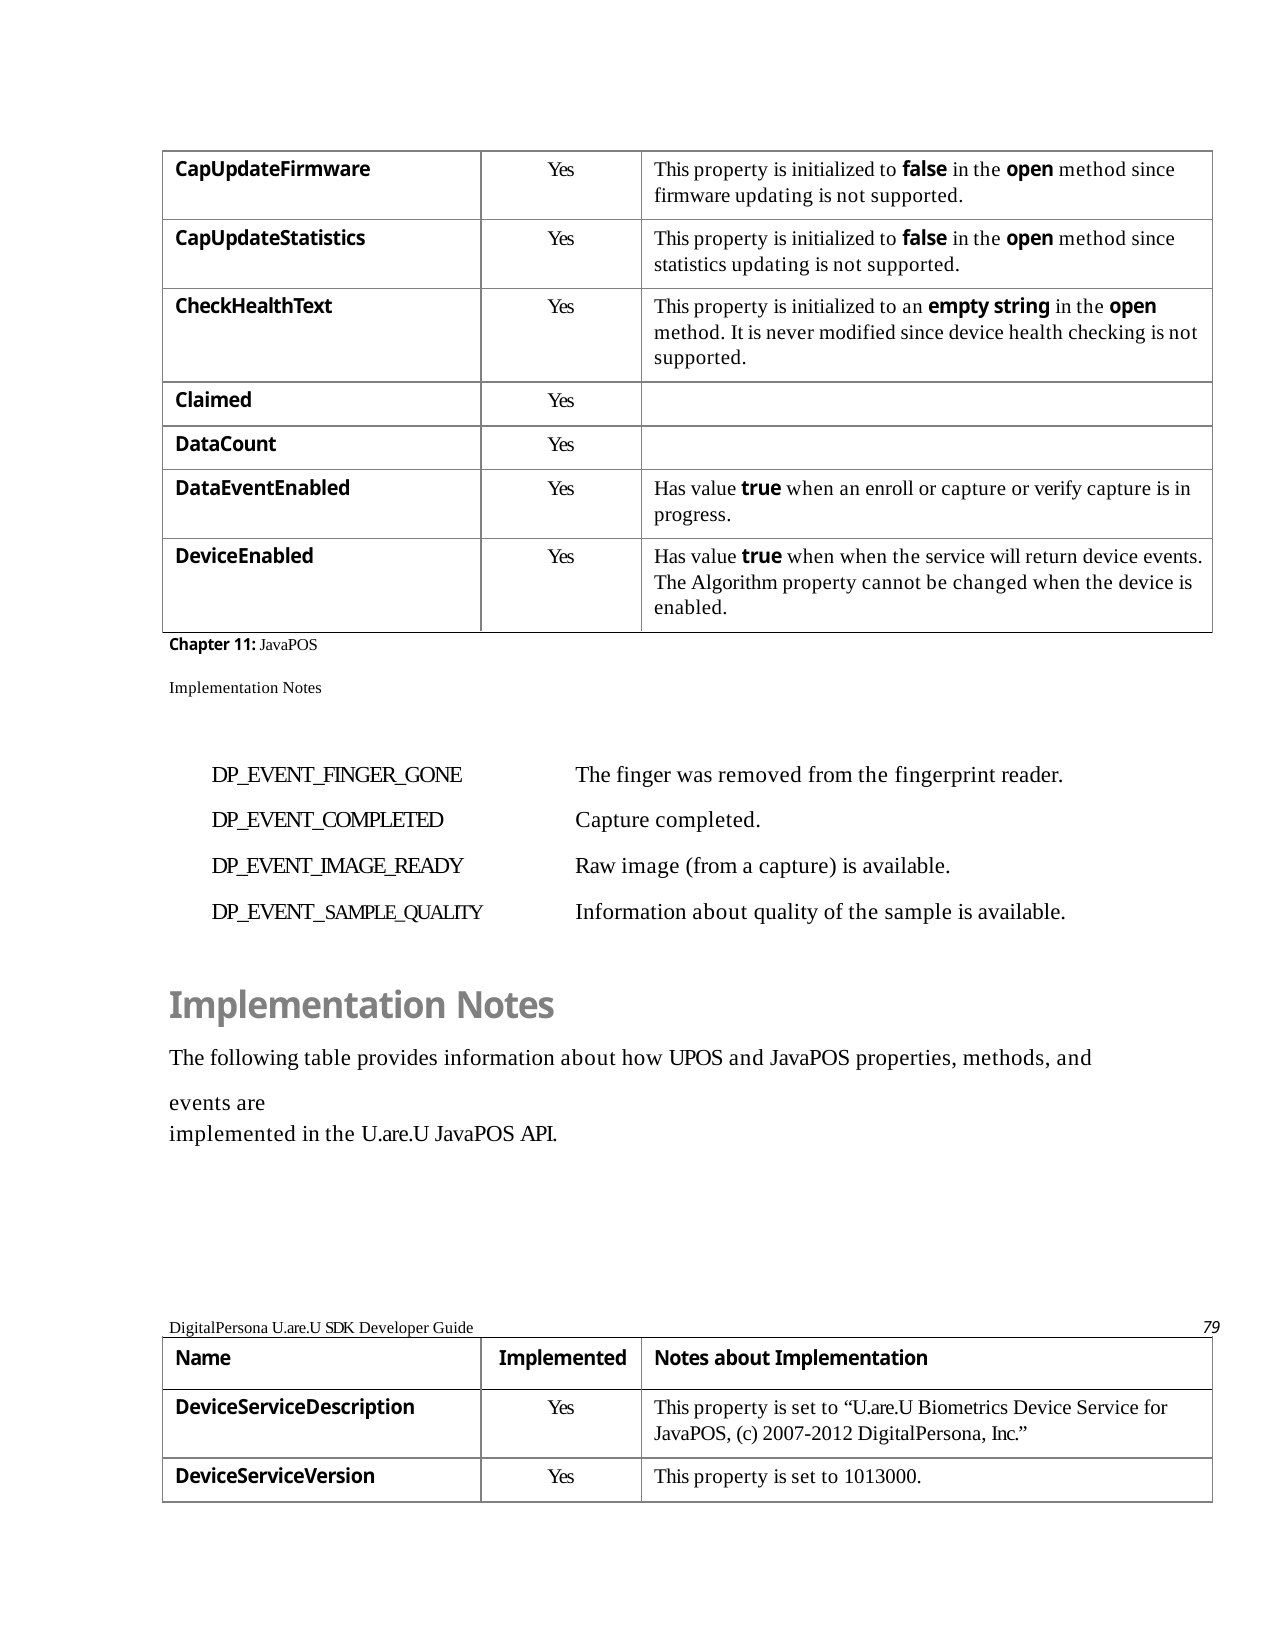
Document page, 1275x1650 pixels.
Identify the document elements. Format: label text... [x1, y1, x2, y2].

table_cell Yes [482, 539, 641, 631]
text DP_EVENT_IMAGE_READY Raw image (from a capture) is available. [169, 837, 1150, 882]
table_cell This property is initialized to an empty string in the open method. It is never modified since device health checking is not supported. [642, 289, 1212, 381]
table_cell Yes [482, 427, 641, 469]
text implemented in the U.are.U JavaPOS API. [169, 1119, 1150, 1147]
text The following table provides information about how UPOS and JavaPOS properties, methods, and events are [169, 1028, 1150, 1119]
table_header Name [163, 1338, 480, 1388]
table_cell DataCount [163, 427, 480, 469]
table_cell DataEventEnabled [163, 470, 480, 537]
text DigitalPersona U.are.U SDK Developer Guide 79 [169, 1321, 1150, 1336]
table_header Implemented [482, 1338, 641, 1388]
table_cell DeviceServiceVersion [163, 1459, 480, 1501]
table_cell This property is set to 1013000. [642, 1459, 1212, 1501]
table_cell [642, 427, 1212, 469]
table_cell DeviceEnabled [163, 539, 480, 631]
table_cell Yes [482, 383, 641, 425]
table_cell Yes [482, 220, 641, 287]
table_cell This property is initialized to false in the open method since statistics updating is not supported. [642, 220, 1212, 287]
table_cell Has value true when an enroll or capture or verify capture is in progress. [642, 470, 1212, 537]
table_cell Yes [482, 470, 641, 537]
table_cell CapUpdateFirmware [163, 152, 480, 219]
table_header Notes about Implementation [642, 1338, 1212, 1388]
text Chapter 11: JavaPOS Implementation Notes [169, 633, 1150, 698]
table_cell Claimed [163, 383, 480, 425]
table_cell Yes [482, 1459, 641, 1501]
text DP_EVENT_FINGER_GONE The finger was removed from the fingerprint reader. [169, 748, 1150, 791]
text DP_EVENT_COMPLETED Capture completed. [169, 791, 1150, 837]
table_cell This property is initialized to false in the open method since firmware updating is not supported. [642, 152, 1212, 219]
table_cell Yes [482, 289, 641, 381]
table_cell CheckHealthText [163, 289, 480, 381]
table_cell Yes [482, 152, 641, 219]
table_cell Yes [482, 1390, 641, 1457]
table_cell This property is set to “U.are.U Biometrics Device Service for JavaPOS, (c) 2007-2012 DigitalPersona, Inc.” [642, 1390, 1212, 1457]
text Implementation Notes [169, 978, 1150, 1028]
table_cell CapUpdateStatistics [163, 220, 480, 287]
table_cell Has value true when when the service will return device events. The Algorithm property cannot be changed when the device is enabled. [642, 539, 1212, 631]
text DP_EVENT_SAMPLE_QUALITY Information about quality of the sample is available. [169, 882, 1150, 928]
table_cell [642, 383, 1212, 425]
table_cell DeviceServiceDescription [163, 1390, 480, 1457]
